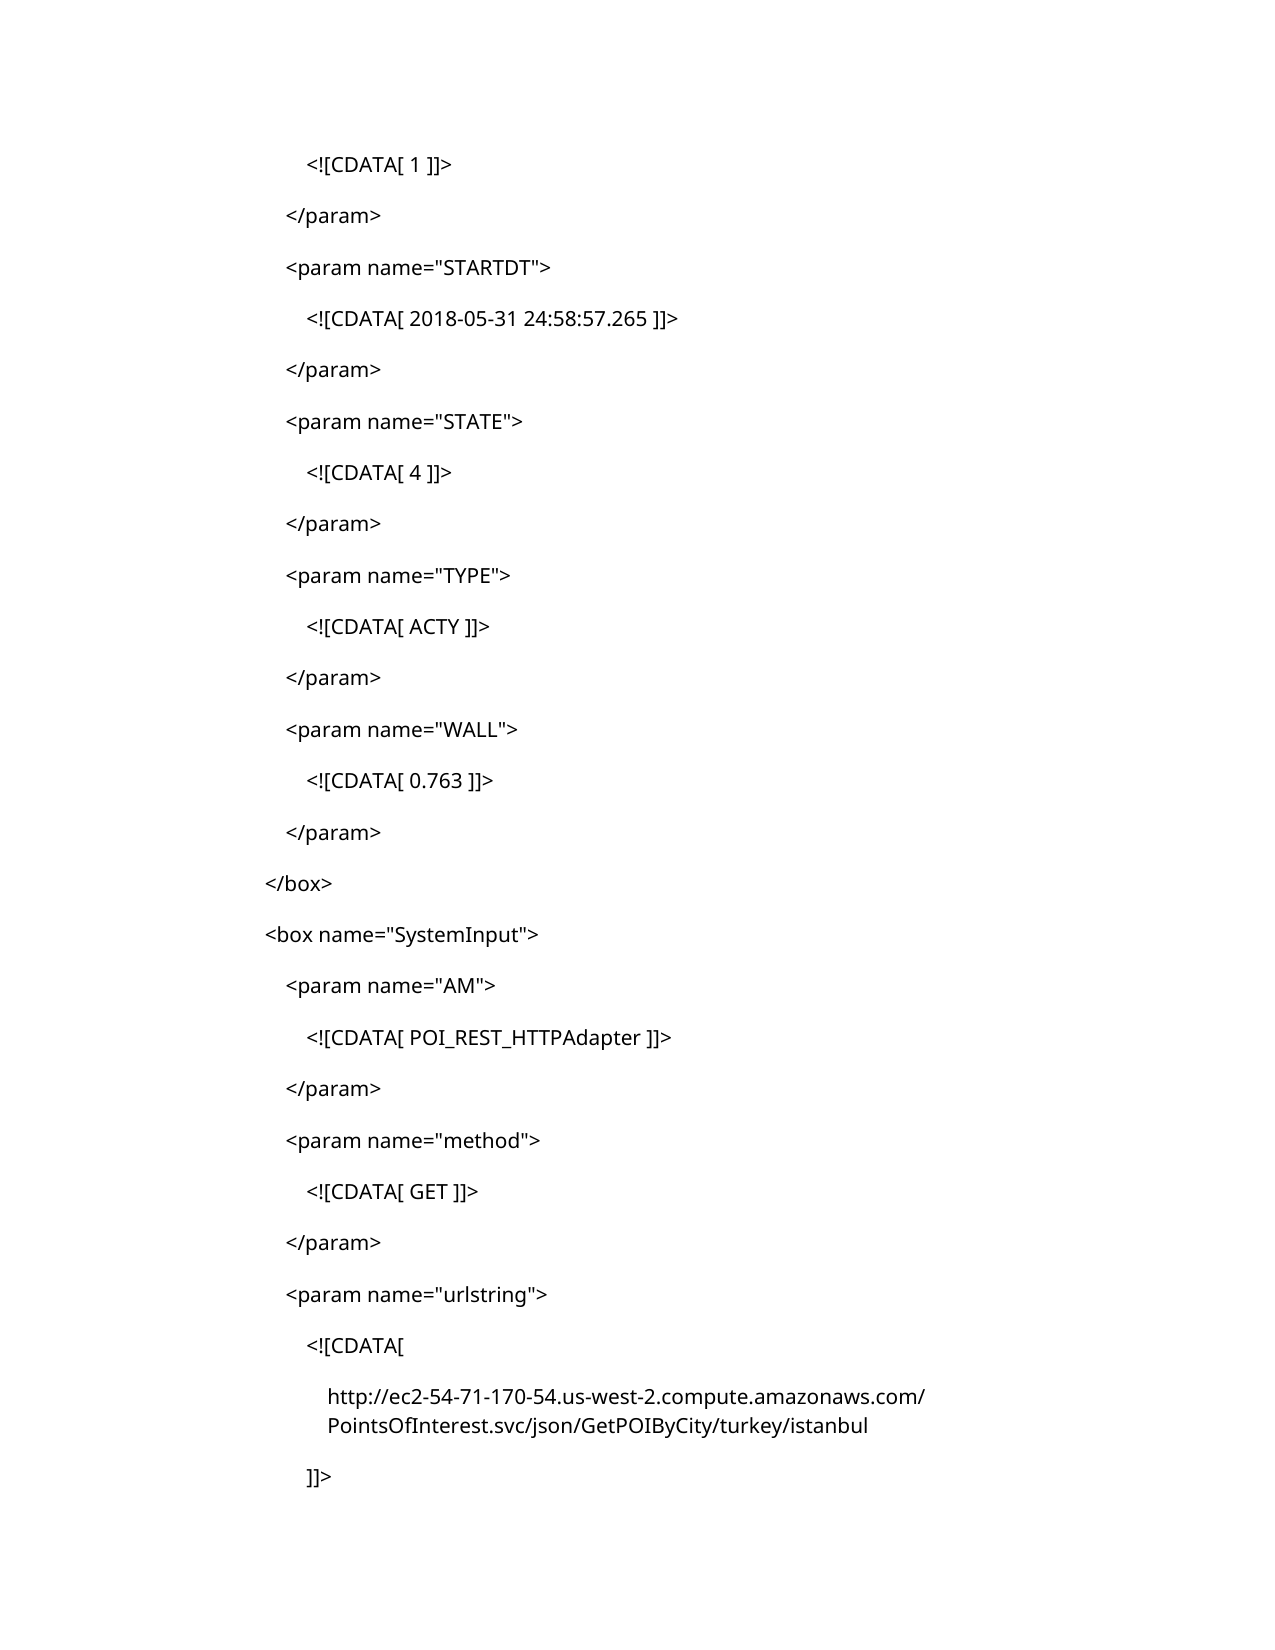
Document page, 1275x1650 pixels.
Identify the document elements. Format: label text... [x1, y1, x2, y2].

text <![CDATA[ ACTY ]]> [306, 612, 1125, 641]
text </box> [264, 869, 1125, 897]
text </param> [285, 355, 1125, 384]
text <![CDATA[ GET ]]> [306, 1177, 1125, 1206]
text <param name="TYPE"> [285, 561, 1125, 589]
text <param name="method"> [285, 1126, 1125, 1154]
text <![CDATA[ 2018-05-31 24:58:57.265 ]]> [306, 304, 1125, 332]
text </param> [285, 818, 1125, 846]
text <![CDATA[ 0.763 ]]> [306, 766, 1125, 795]
text ]]> [306, 1462, 1125, 1491]
text </param> [285, 1228, 1125, 1257]
text </param> [285, 201, 1125, 230]
text http://ec2-54-71-170-54.us-west-2.compute.amazonaws.com/PointsOfInterest.svc/json/GetPOIByCity/turkey/istanbul [327, 1382, 1125, 1439]
text <box name="SystemInput"> [264, 920, 1125, 949]
text <![CDATA[ POI_REST_HTTPAdapter ]]> [306, 1023, 1125, 1051]
text </param> [285, 663, 1125, 692]
text </param> [285, 509, 1125, 538]
text <param name="urlstring"> [285, 1280, 1125, 1308]
text </param> [285, 1074, 1125, 1103]
text <param name="WALL"> [285, 715, 1125, 743]
text <![CDATA[ [306, 1331, 1125, 1359]
text <![CDATA[ 4 ]]> [306, 458, 1125, 487]
text <param name="STARTDT"> [285, 253, 1125, 281]
text <param name="STATE"> [285, 407, 1125, 435]
text <param name="AM"> [285, 972, 1125, 1000]
text <![CDATA[ 1 ]]> [306, 150, 1125, 178]
